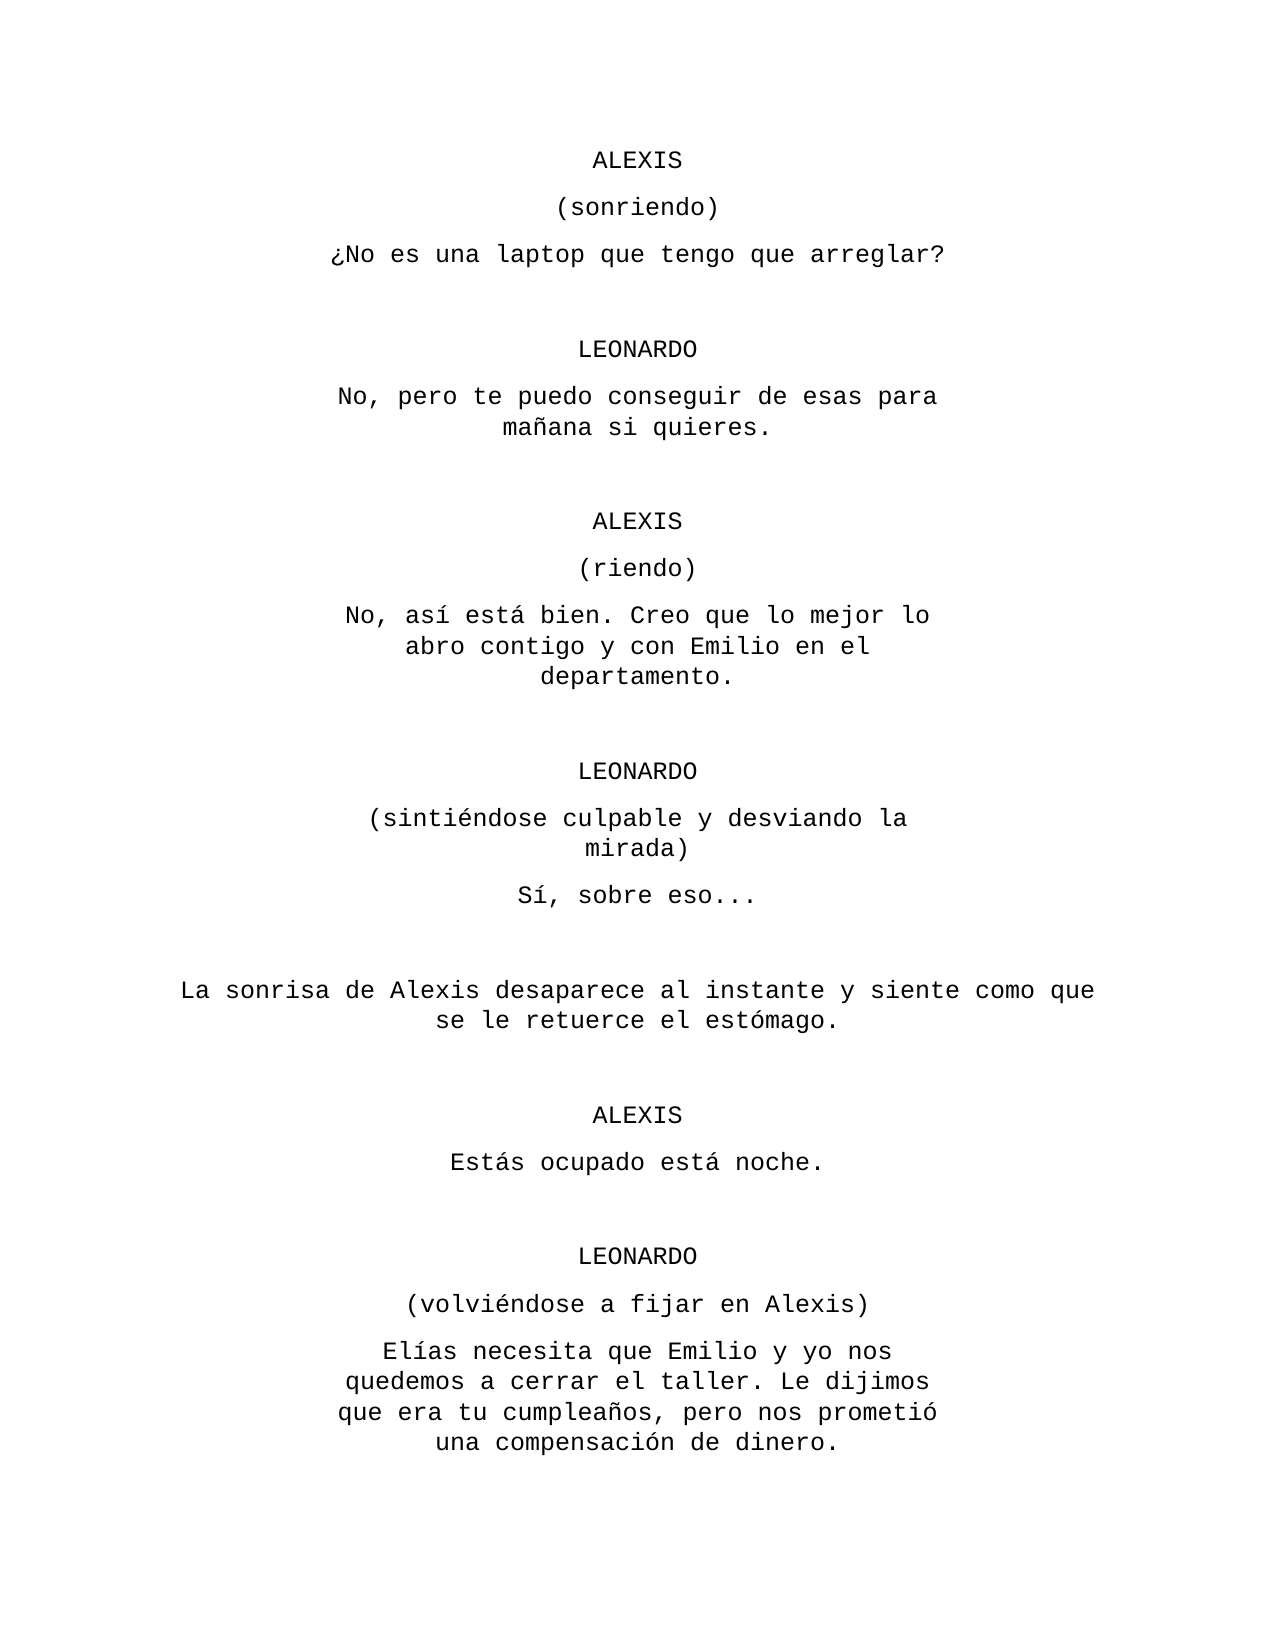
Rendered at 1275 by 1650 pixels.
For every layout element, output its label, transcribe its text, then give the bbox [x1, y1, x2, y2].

text LEONARDO [325, 1244, 950, 1272]
text ALEXIS [325, 1102, 950, 1131]
text Elías necesita que Emilio y yo nos quedemos a cerrar el taller. Le dijimos que era tu cumpleaños, pero nos prometió una compensación de dinero. [325, 1338, 950, 1458]
text Sí, sobre eso... [325, 883, 950, 911]
text ALEXIS [325, 148, 950, 176]
text No, pero te puedo conseguir de esas para mañana si quieres. [325, 383, 950, 442]
text Estás ocupado está noche. [325, 1149, 950, 1178]
text LEONARDO [325, 336, 950, 365]
text (sonriendo) [325, 195, 950, 223]
text (sintiéndose culpable y desviando la mirada) [325, 805, 950, 864]
text LEONARDO [325, 758, 950, 787]
text (volviéndose a fijar en Alexis) [325, 1291, 950, 1319]
text No, así está bien. Creo que lo mejor lo abro contigo y con Emilio en el departamento. [325, 603, 950, 692]
text (riendo) [325, 556, 950, 584]
text ¿No es una laptop que tengo que arreglar? [325, 242, 950, 270]
text ALEXIS [325, 508, 950, 537]
text La sonrisa de Alexis desaparece al instante y siente como que se le retuerce el estómago. [177, 977, 1098, 1036]
